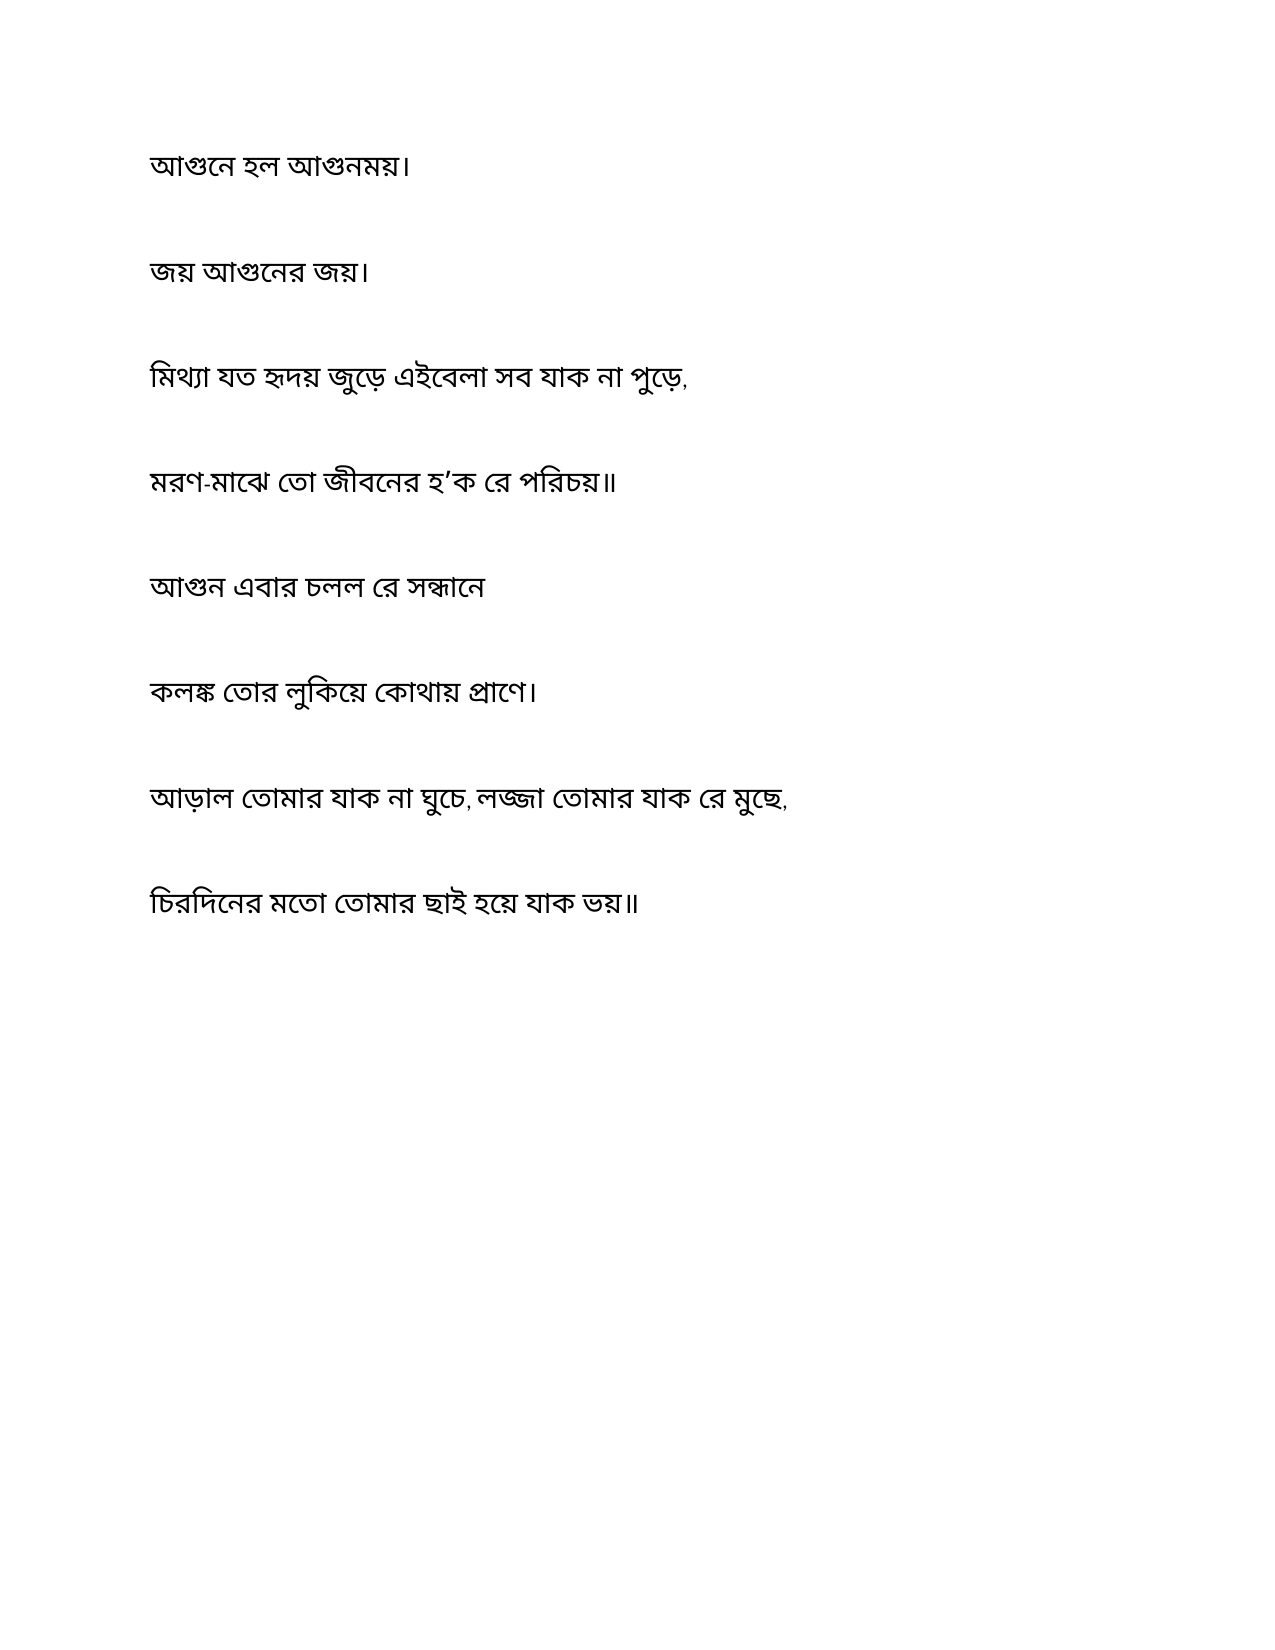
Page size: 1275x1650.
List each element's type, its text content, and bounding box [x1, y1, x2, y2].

text মিথ্যা যত হৃদয় জুড়ে এইবেলা সব যাক না পুড়ে, [150, 360, 1125, 399]
text চিরদিনের মতো তোমার ছাই হয়ে যাক ভয়॥ [150, 886, 1125, 925]
text কলঙ্ক তোর লুকিয়ে কোথায় প্রাণে। [150, 676, 1125, 715]
text জয় আগুনের জয়। [150, 255, 1125, 294]
text আড়াল তোমার যাক না ঘুচে, লজ্জা তোমার যাক রে মুছে, [150, 781, 1125, 820]
text মরণ-মাঝে তো জীবনের হ’ক রে পরিচয়॥ [150, 466, 1125, 504]
text আগুন এবার চলল রে সন্ধানে [150, 571, 1125, 609]
text আগুনে হল আগুনময়। [150, 150, 1125, 189]
